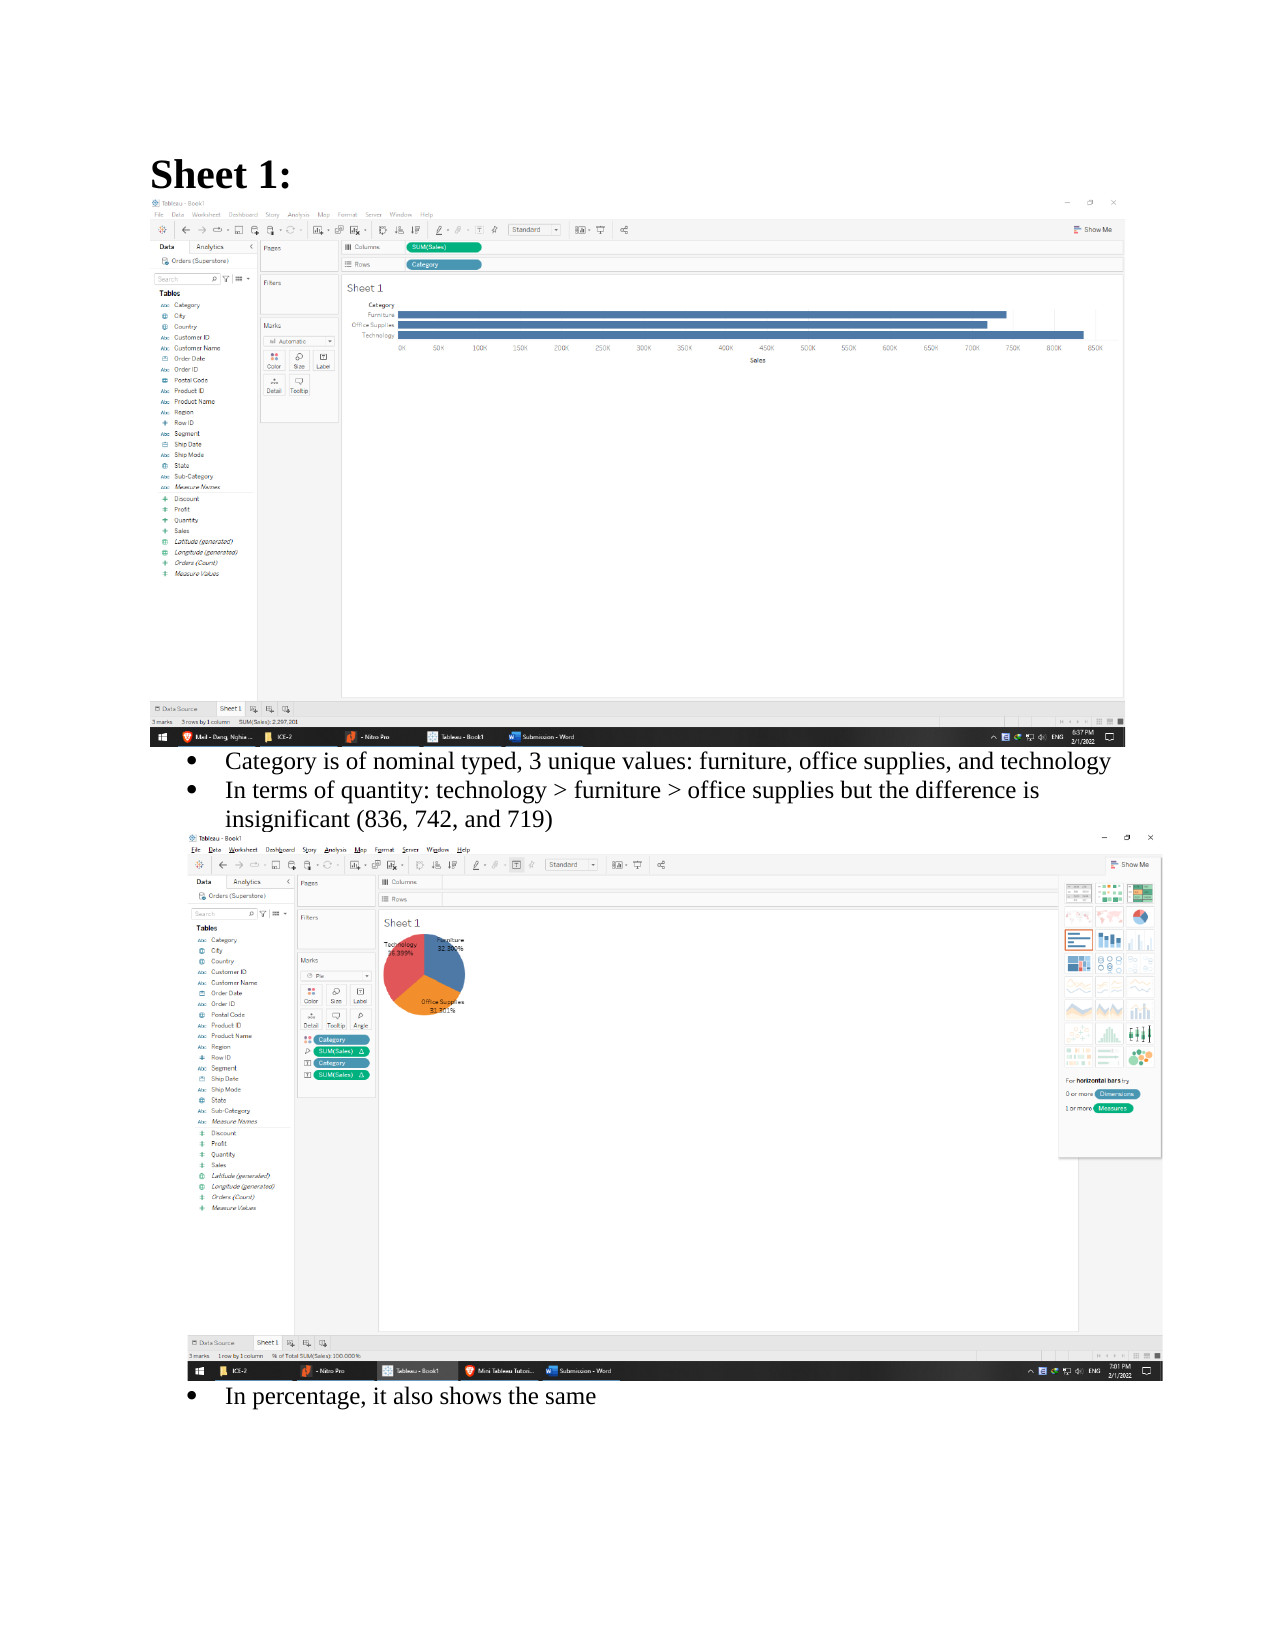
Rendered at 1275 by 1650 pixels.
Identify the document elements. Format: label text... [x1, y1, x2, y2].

list Category is of nominal typed, 3 unique values: furniture, office supplies, and technology [187, 747, 1125, 775]
list In percentage, it also shows the same [187, 1381, 1125, 1410]
text Sheet 1: [150, 150, 1125, 197]
picture [187, 832, 1163, 1381]
list In terms of quantity: technology > furniture > office supplies but the difference is insignificant (836, 742, and 719) [187, 775, 1125, 832]
picture [150, 197, 1125, 747]
